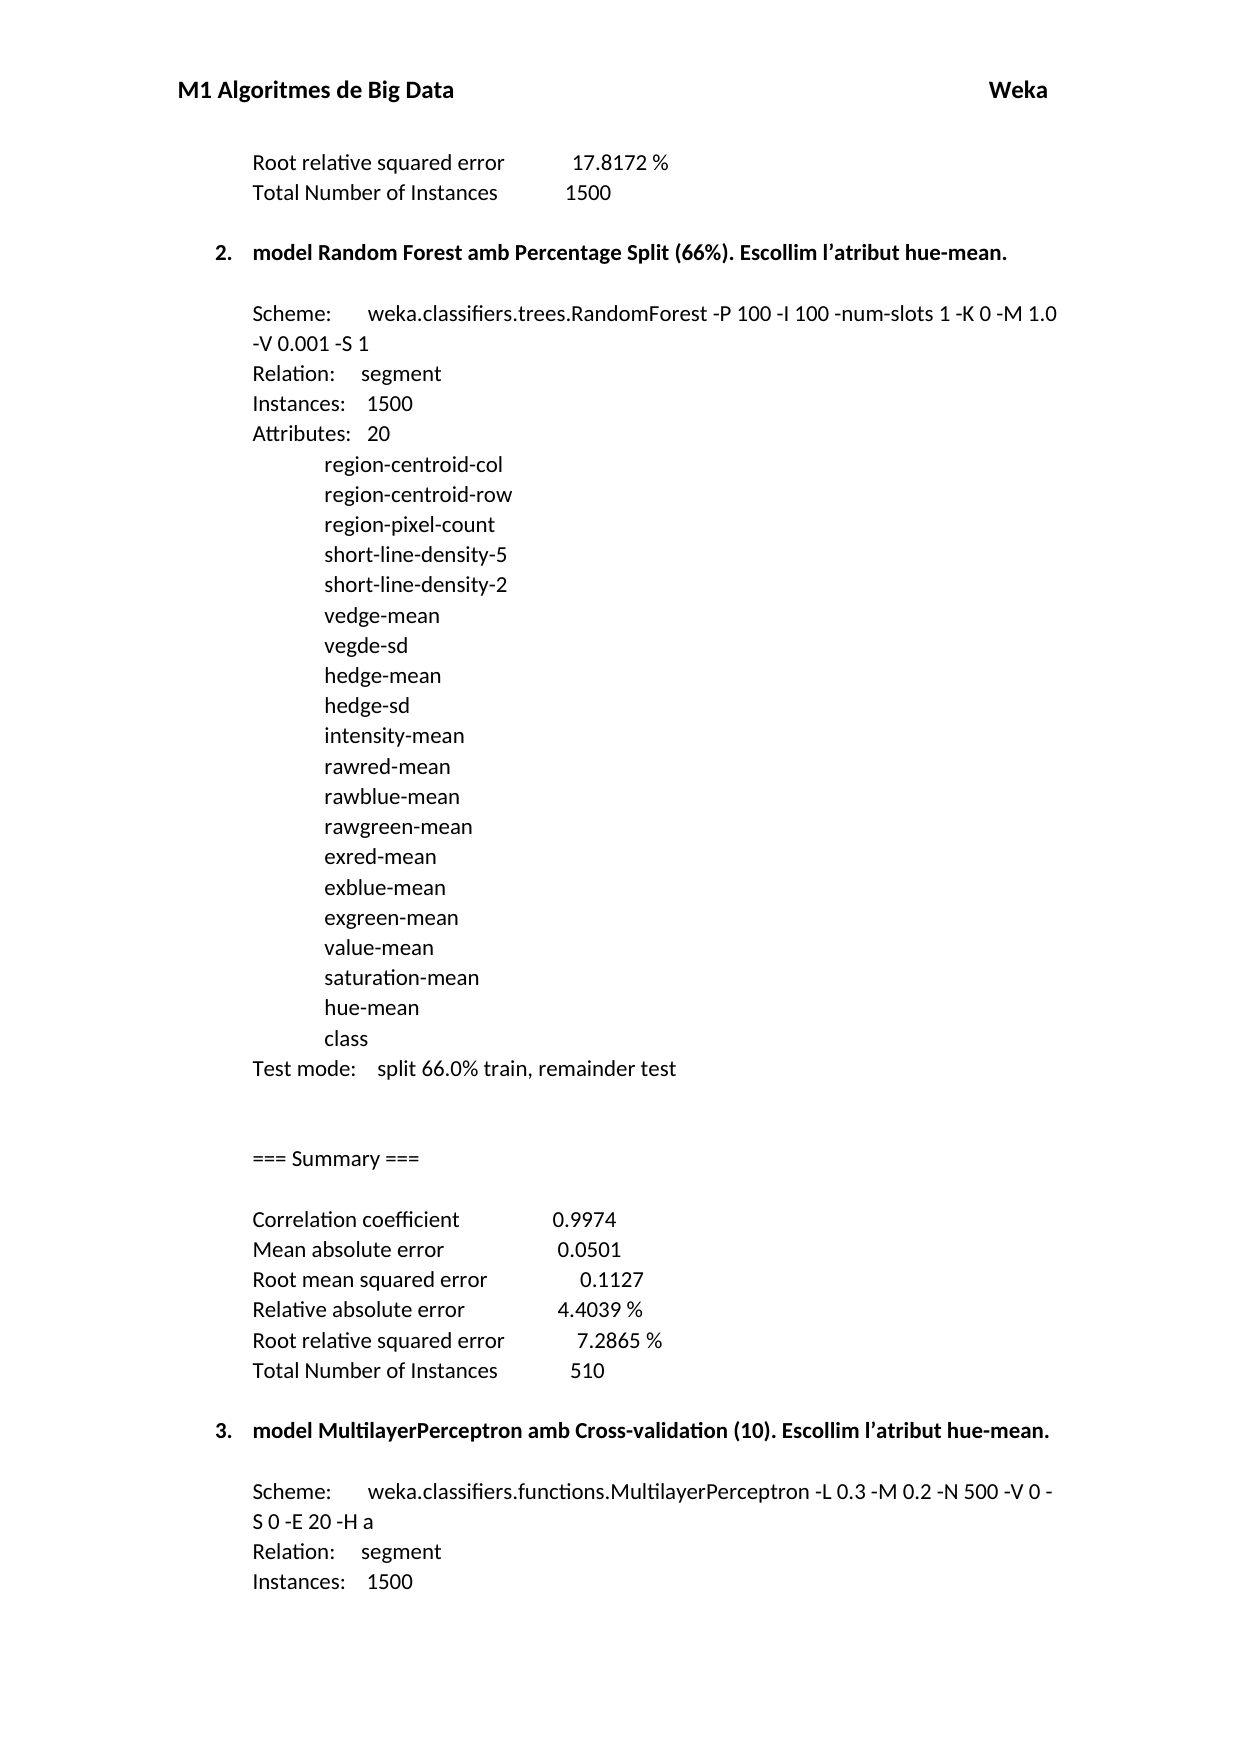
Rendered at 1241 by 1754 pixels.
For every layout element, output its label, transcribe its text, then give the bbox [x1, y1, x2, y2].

list class [252, 1024, 1063, 1052]
list region-centroid-row [252, 480, 1063, 508]
list saturation-mean [252, 963, 1063, 991]
list vegde-sd [252, 631, 1063, 659]
list Root mean squared error 0.1127 [252, 1265, 1063, 1293]
list Relation: segment [252, 1537, 1063, 1565]
list Instances: 1500 [252, 1567, 1063, 1595]
list Mean absolute error 0.0501 [252, 1235, 1063, 1263]
list Total Number of Instances 1500 [252, 178, 1063, 206]
list hue-mean [252, 993, 1063, 1021]
list Attributes: 20 [252, 419, 1063, 447]
list value-mean [252, 933, 1063, 961]
list hedge-sd [252, 691, 1063, 719]
list intensity-mean [252, 722, 1063, 749]
list rawblue-mean [252, 782, 1063, 810]
list model MultilayerPerceptron amb Cross-validation (10). Escollim l’atribut hue-mean. [215, 1416, 1063, 1444]
list rawgreen-mean [252, 812, 1063, 840]
list Test mode: split 66.0% train, remainder test [252, 1054, 1063, 1082]
list Scheme: weka.classifiers.trees.RandomForest -P 100 -I 100 -num-slots 1 -K 0 -M 1.0 -V 0.001 -S 1 [252, 299, 1063, 357]
list Relation: segment [252, 359, 1063, 387]
list vedge-mean [252, 601, 1063, 629]
list Root relative squared error 7.2865 % [252, 1326, 1063, 1354]
list exred-mean [252, 842, 1063, 870]
list Correlation coefficient 0.9974 [252, 1205, 1063, 1233]
list hedge-mean [252, 661, 1063, 689]
list region-centroid-col [252, 450, 1063, 478]
list Total Number of Instances 510 [252, 1356, 1063, 1384]
list exblue-mean [252, 873, 1063, 901]
list model Random Forest amb Percentage Split (66%). Escollim l’atribut hue-mean. [215, 238, 1063, 266]
list Root relative squared error 17.8172 % [252, 148, 1063, 176]
list === Summary === [252, 1144, 1063, 1172]
list region-pixel-count [252, 510, 1063, 538]
list rawred-mean [252, 752, 1063, 780]
list Scheme: weka.classifiers.functions.MultilayerPerceptron -L 0.3 -M 0.2 -N 500 -V 0 -S 0 -E 20 -H a [252, 1477, 1063, 1535]
list short-line-density-5 [252, 540, 1063, 568]
list Relative absolute error 4.4039 % [252, 1296, 1063, 1323]
list short-line-density-2 [252, 571, 1063, 598]
list Instances: 1500 [252, 389, 1063, 417]
list exgreen-mean [252, 903, 1063, 931]
